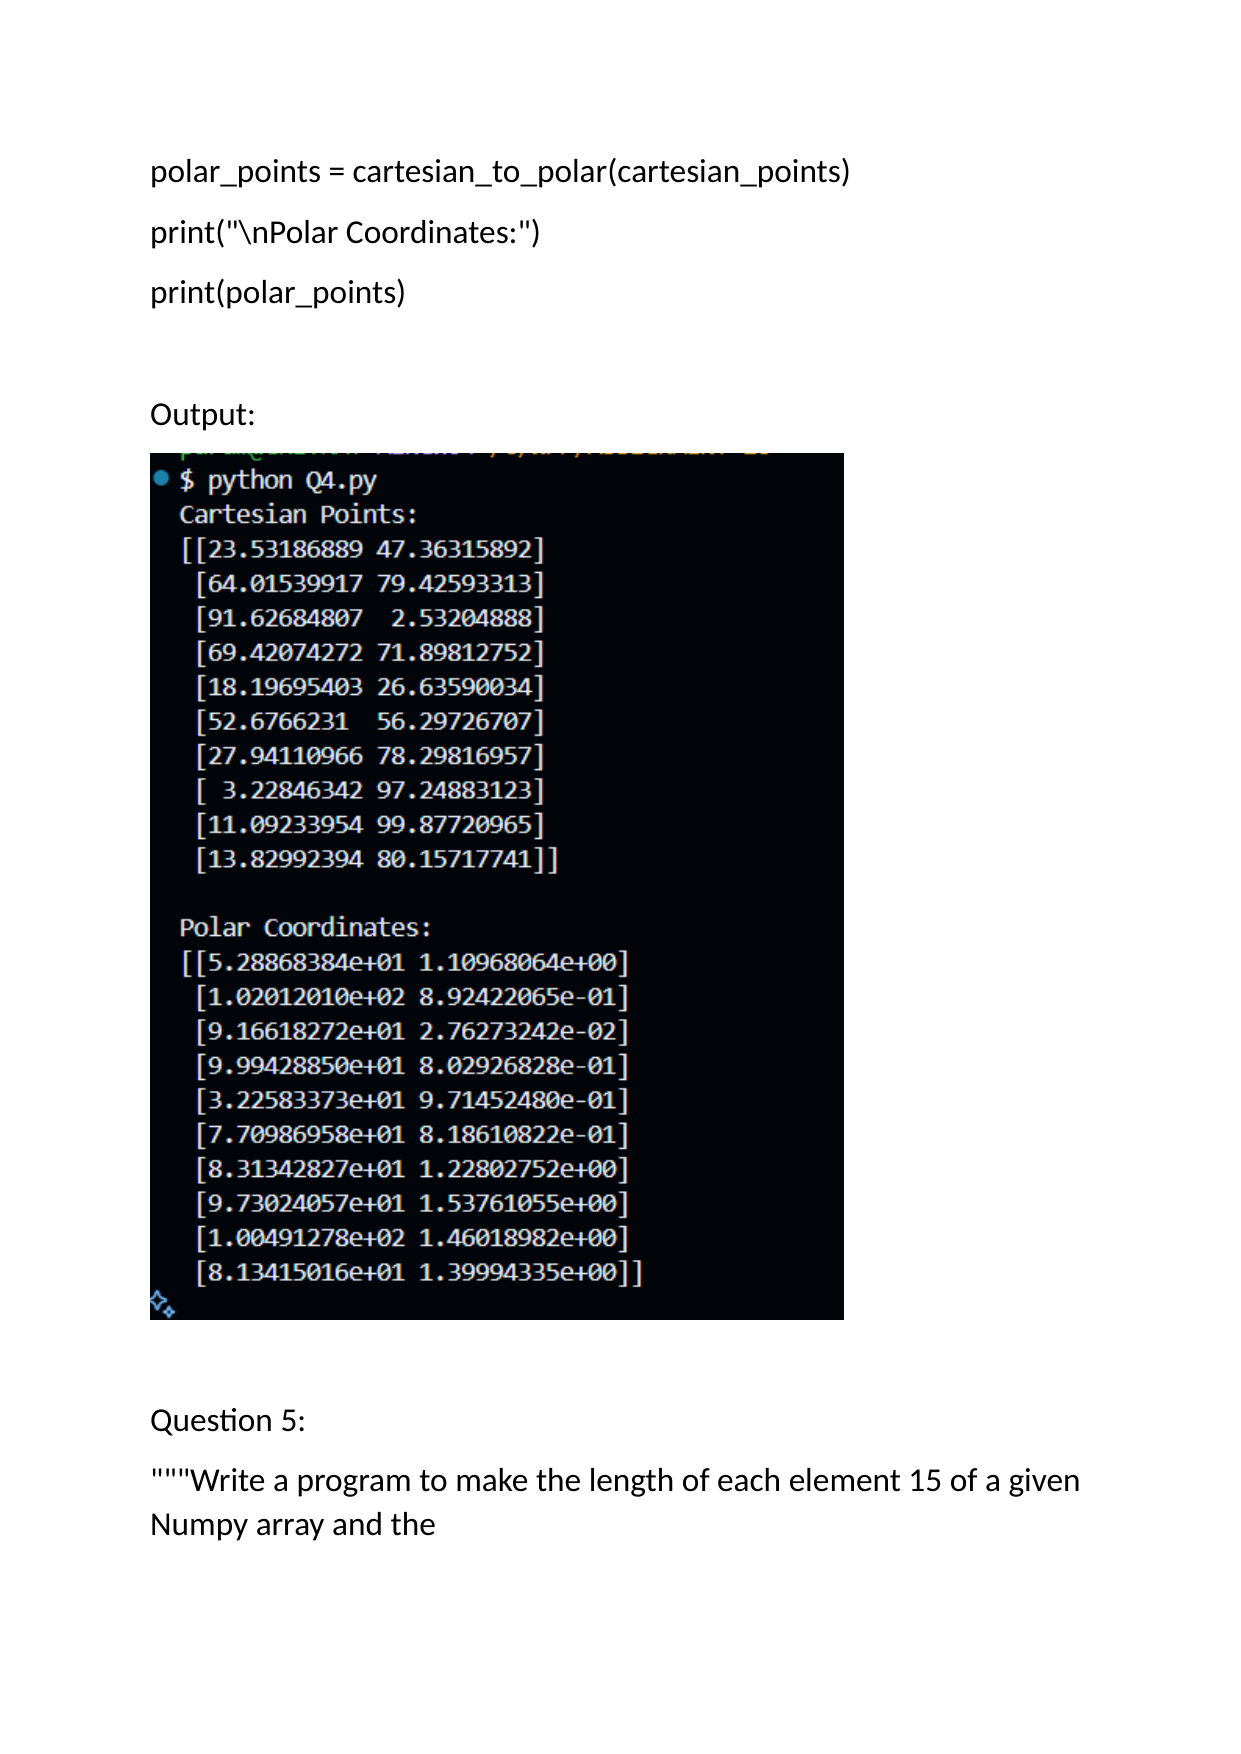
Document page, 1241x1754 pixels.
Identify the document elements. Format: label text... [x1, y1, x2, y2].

text polar_points = cartesian_to_polar(cartesian_points) [150, 150, 1090, 191]
picture [150, 453, 844, 1320]
text print("\nPolar Coordinates:") [150, 211, 1090, 251]
text Question 5: [150, 1399, 1090, 1439]
text Output: [150, 392, 1090, 433]
text """Write a program to make the length of each element 15 of a given Numpy array and the [150, 1459, 1090, 1544]
text print(polar_points) [150, 271, 1090, 312]
